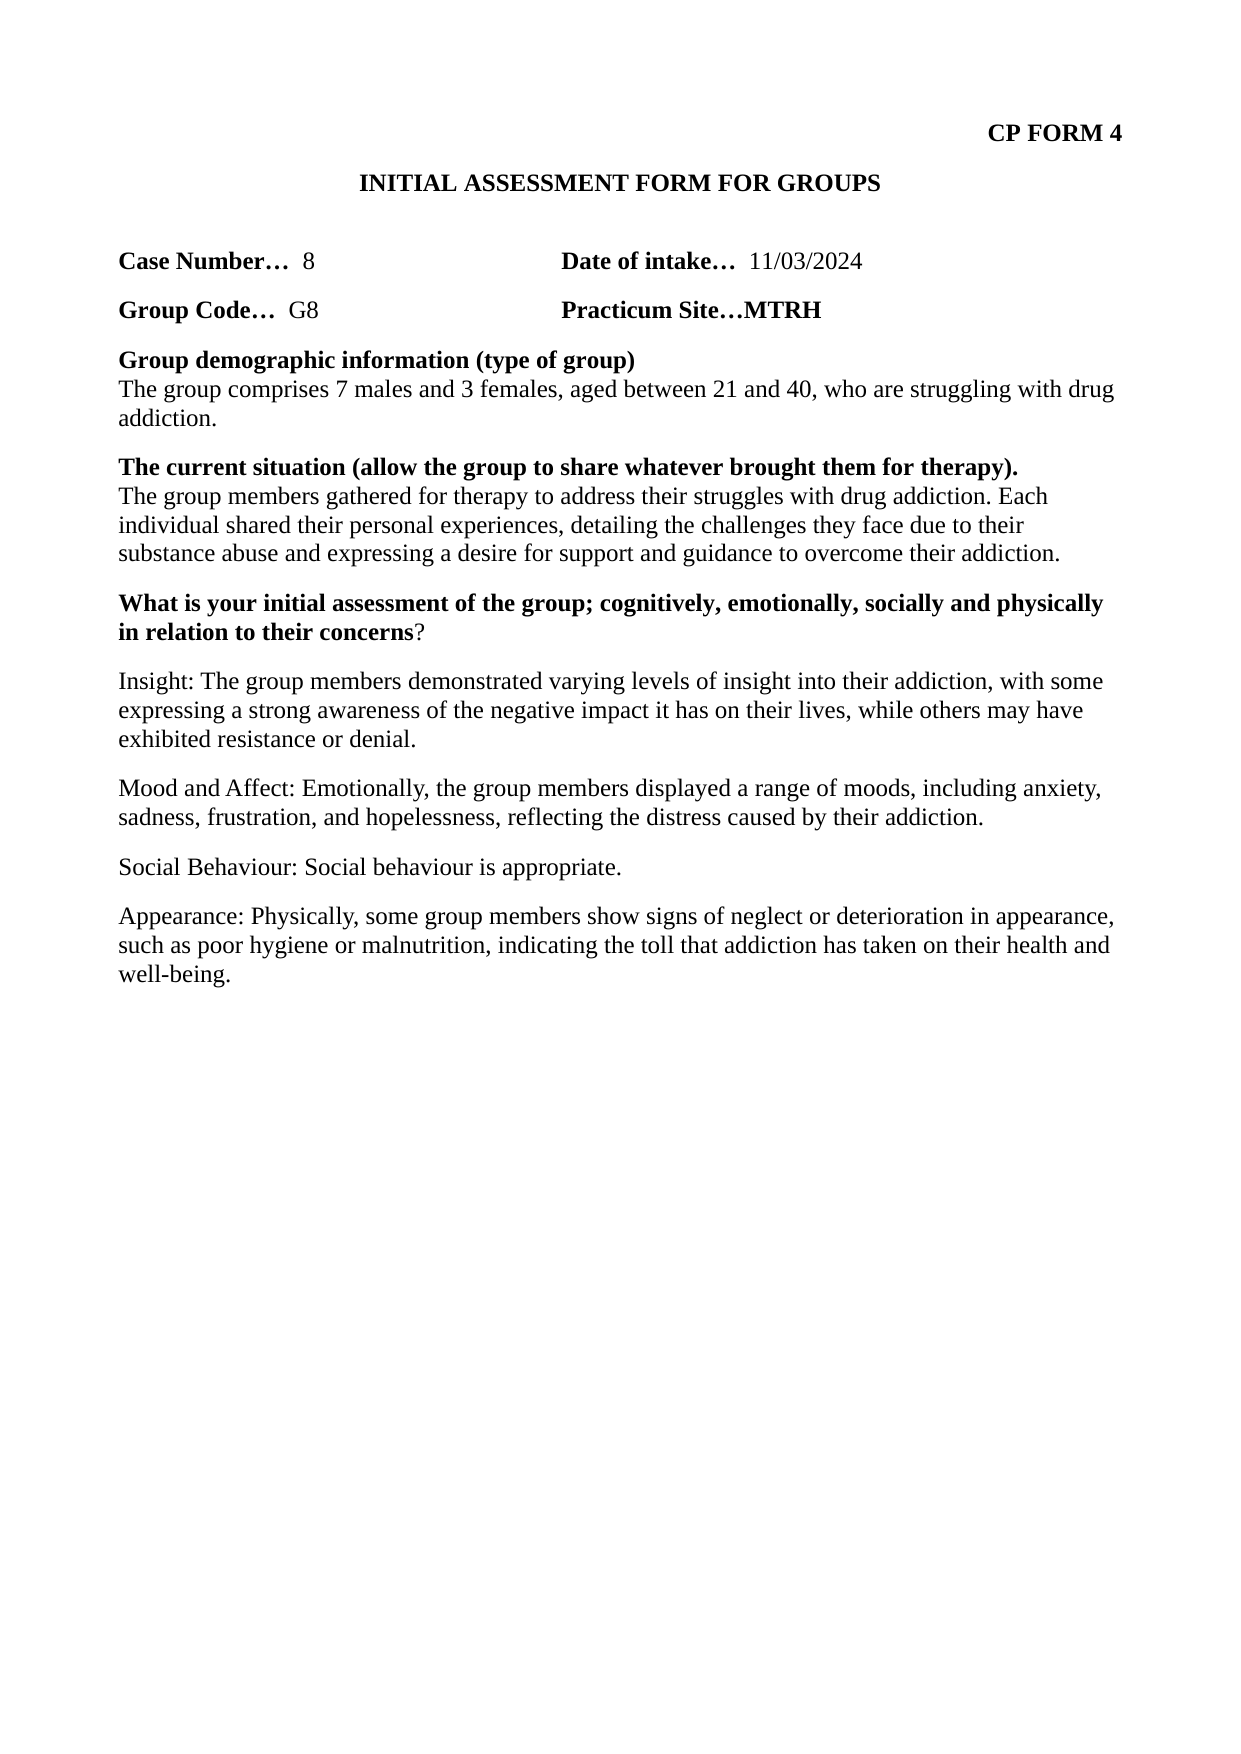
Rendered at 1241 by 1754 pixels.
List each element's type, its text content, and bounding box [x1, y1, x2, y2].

list Mood and Affect: Emotionally, the group members displayed a range of moods, including anxiety, sadness, frustration, and hopelessness, reflecting the distress caused by their addiction. [118, 773, 1122, 831]
text Case Number… 8 Date of intake… 11/03/2024 [118, 217, 1122, 275]
text Group Code… G8 Practicum Site…MTRH [118, 296, 1122, 324]
list Insight: The group members demonstrated varying levels of insight into their addiction, with some expressing a strong awareness of the negative impact it has on their lives, while others may have exhibited resistance or denial. [118, 666, 1122, 753]
text The current situation (allow the group to share whatever brought them for therapy). The group members gathered for therapy to address their struggles with drug addiction. Each individual shared their personal experiences, detailing the challenges they face due to their substance abuse and expressing a desire for support and guidance to overcome their addiction. [118, 452, 1122, 567]
list Social Behaviour: Social behaviour is appropriate. [118, 852, 1122, 881]
list Appearance: Physically, some group members show signs of neglect or deterioration in appearance, such as poor hygiene or malnutrition, indicating the toll that addiction has taken on their health and well-being. [118, 901, 1122, 988]
text CP FORM 4 [118, 118, 1122, 147]
text Group demographic information (type of group) The group comprises 7 males and 3 females, aged between 21 and 40, who are struggling with drug addiction. [118, 345, 1122, 431]
text What is your initial assessment of the group; cognitively, emotionally, socially and physically in relation to their concerns? [118, 588, 1122, 646]
text INITIAL ASSESSMENT FORM FOR GROUPS [118, 168, 1122, 196]
